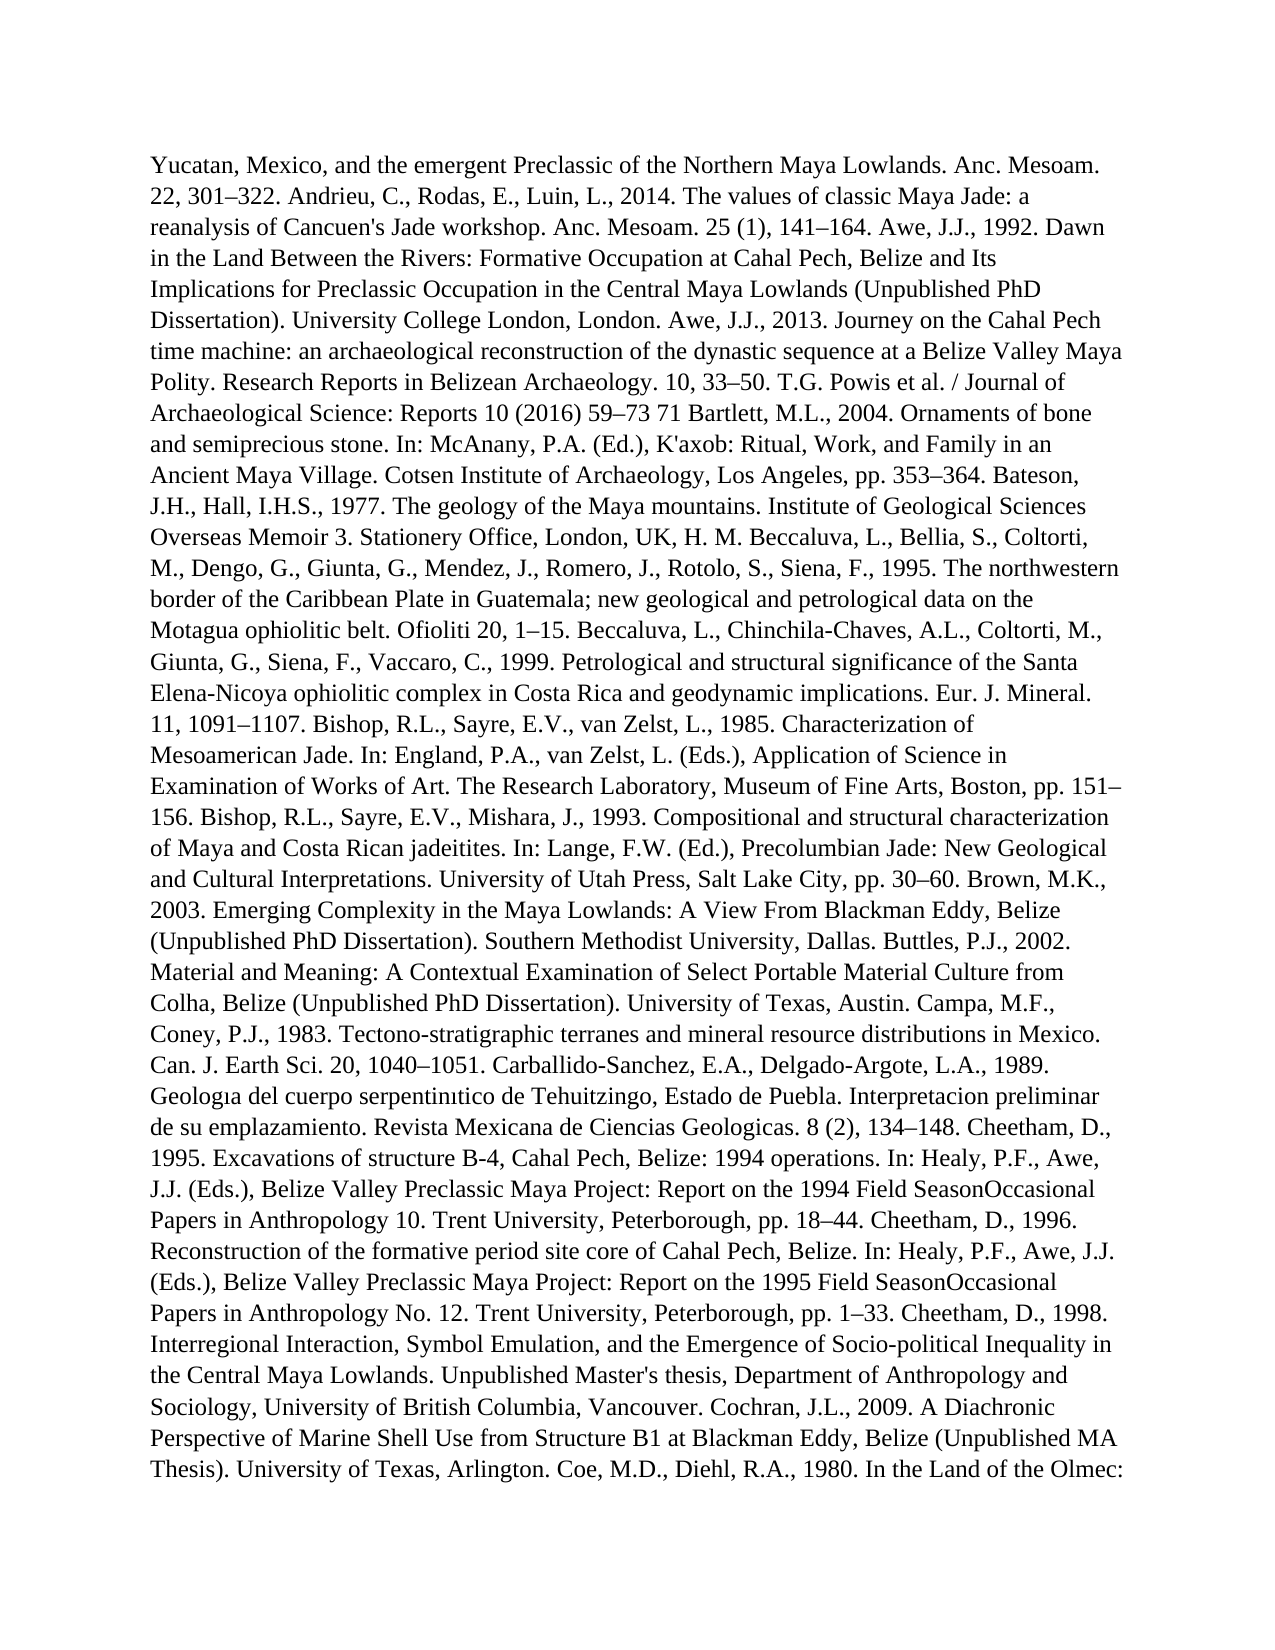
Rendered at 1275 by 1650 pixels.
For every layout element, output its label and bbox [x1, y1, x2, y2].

text [150, 150, 1125, 1482]
